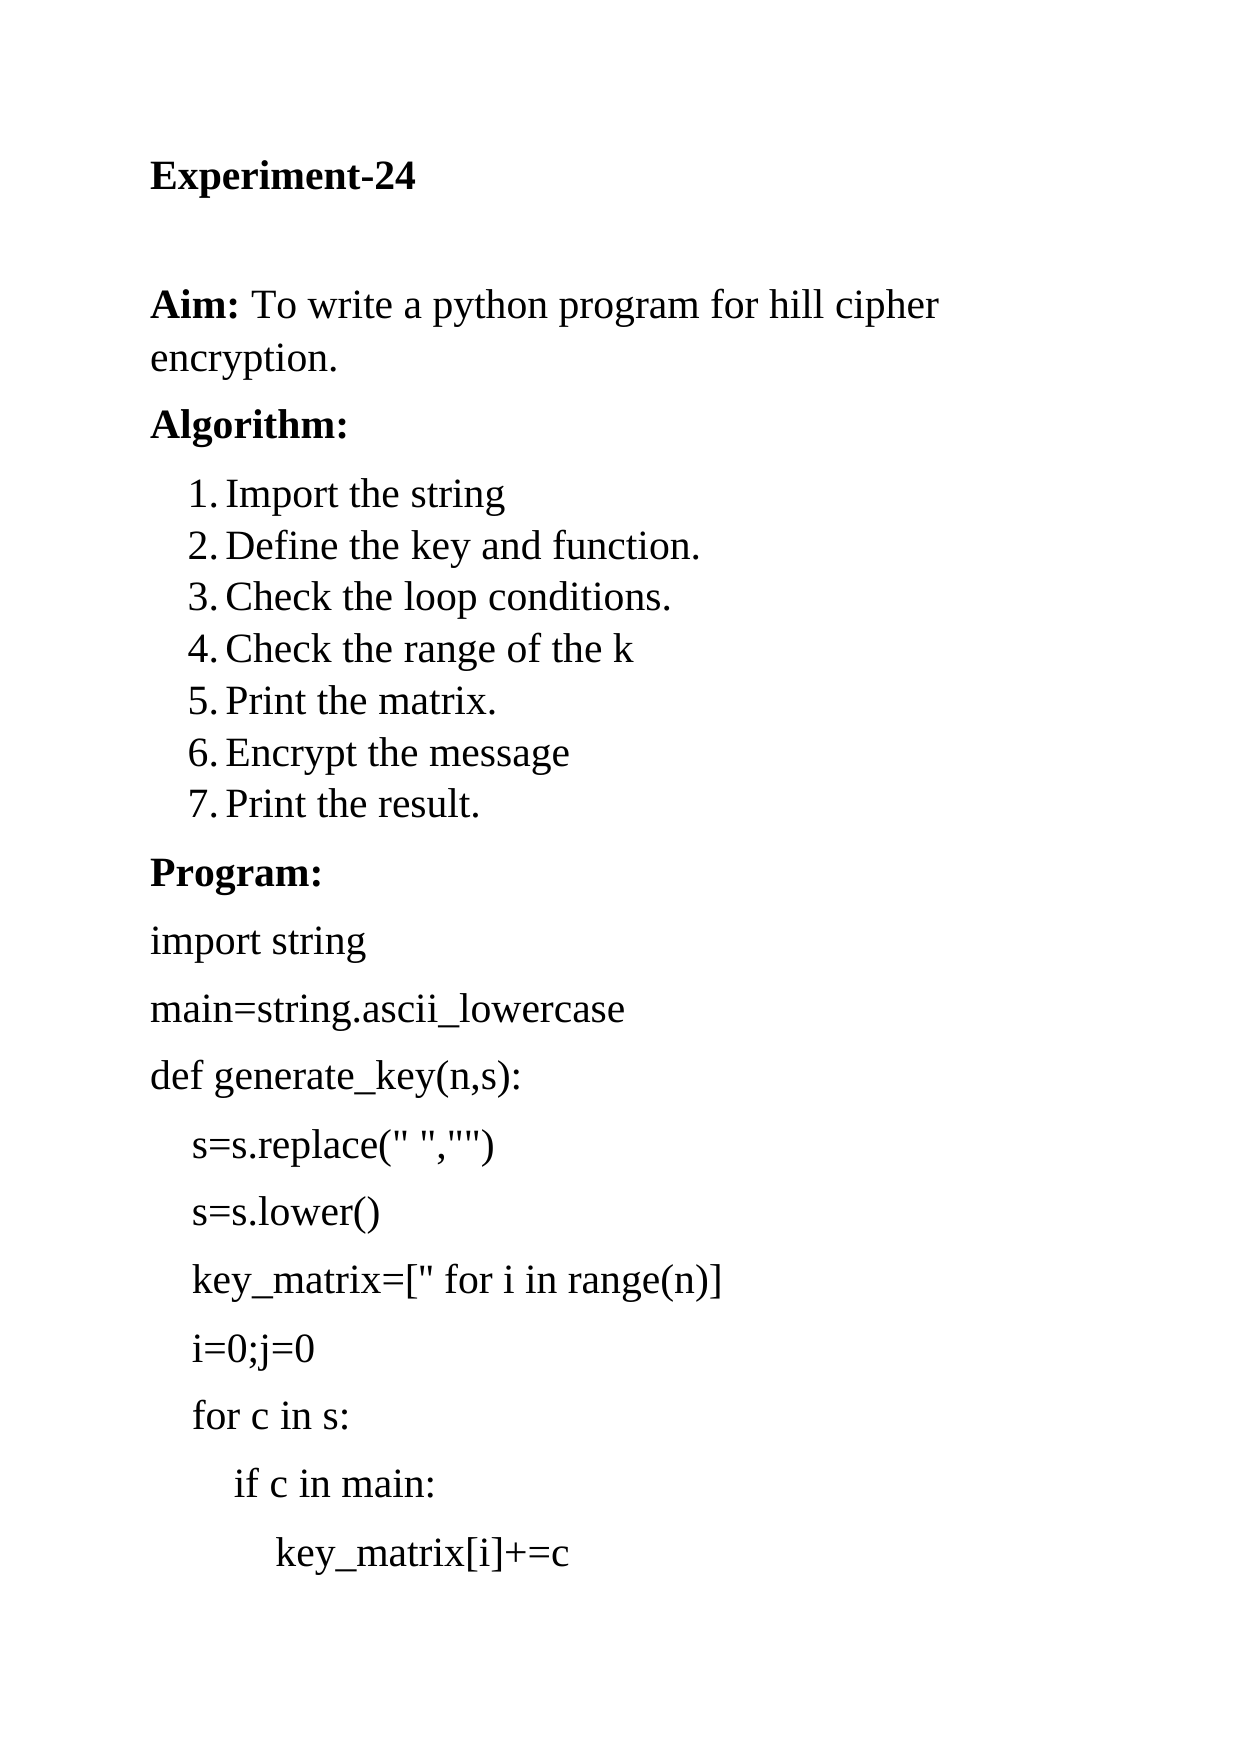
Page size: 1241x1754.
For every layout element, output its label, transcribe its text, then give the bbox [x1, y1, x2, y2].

list Define the key and function. [187, 520, 1103, 568]
list Check the loop conditions. [187, 572, 1103, 620]
text key_matrix=['' for i in range(n)] i=0;j=0 [192, 1255, 725, 1371]
text import string main=string.ascii_lowercase def generate_key(n,s): [150, 916, 628, 1098]
text if c in main: key_matrix[i]+=c [233, 1459, 571, 1575]
text s=s.replace(" ","") s=s.lower() [192, 1119, 497, 1235]
subtitle Experiment-24 [150, 150, 1103, 198]
text Aim: To write a python program for hill cipher encryption. [150, 279, 1103, 380]
list Print the matrix. [187, 675, 1103, 723]
list Check the range of the k [187, 623, 1103, 671]
list Import the string [187, 469, 1103, 517]
text for c in s: [192, 1392, 1103, 1438]
subtitle Algorithm: [150, 400, 1103, 448]
list Print the result. [187, 779, 1103, 827]
subtitle Program: [150, 847, 1103, 895]
list Encrypt the message [187, 727, 1103, 775]
